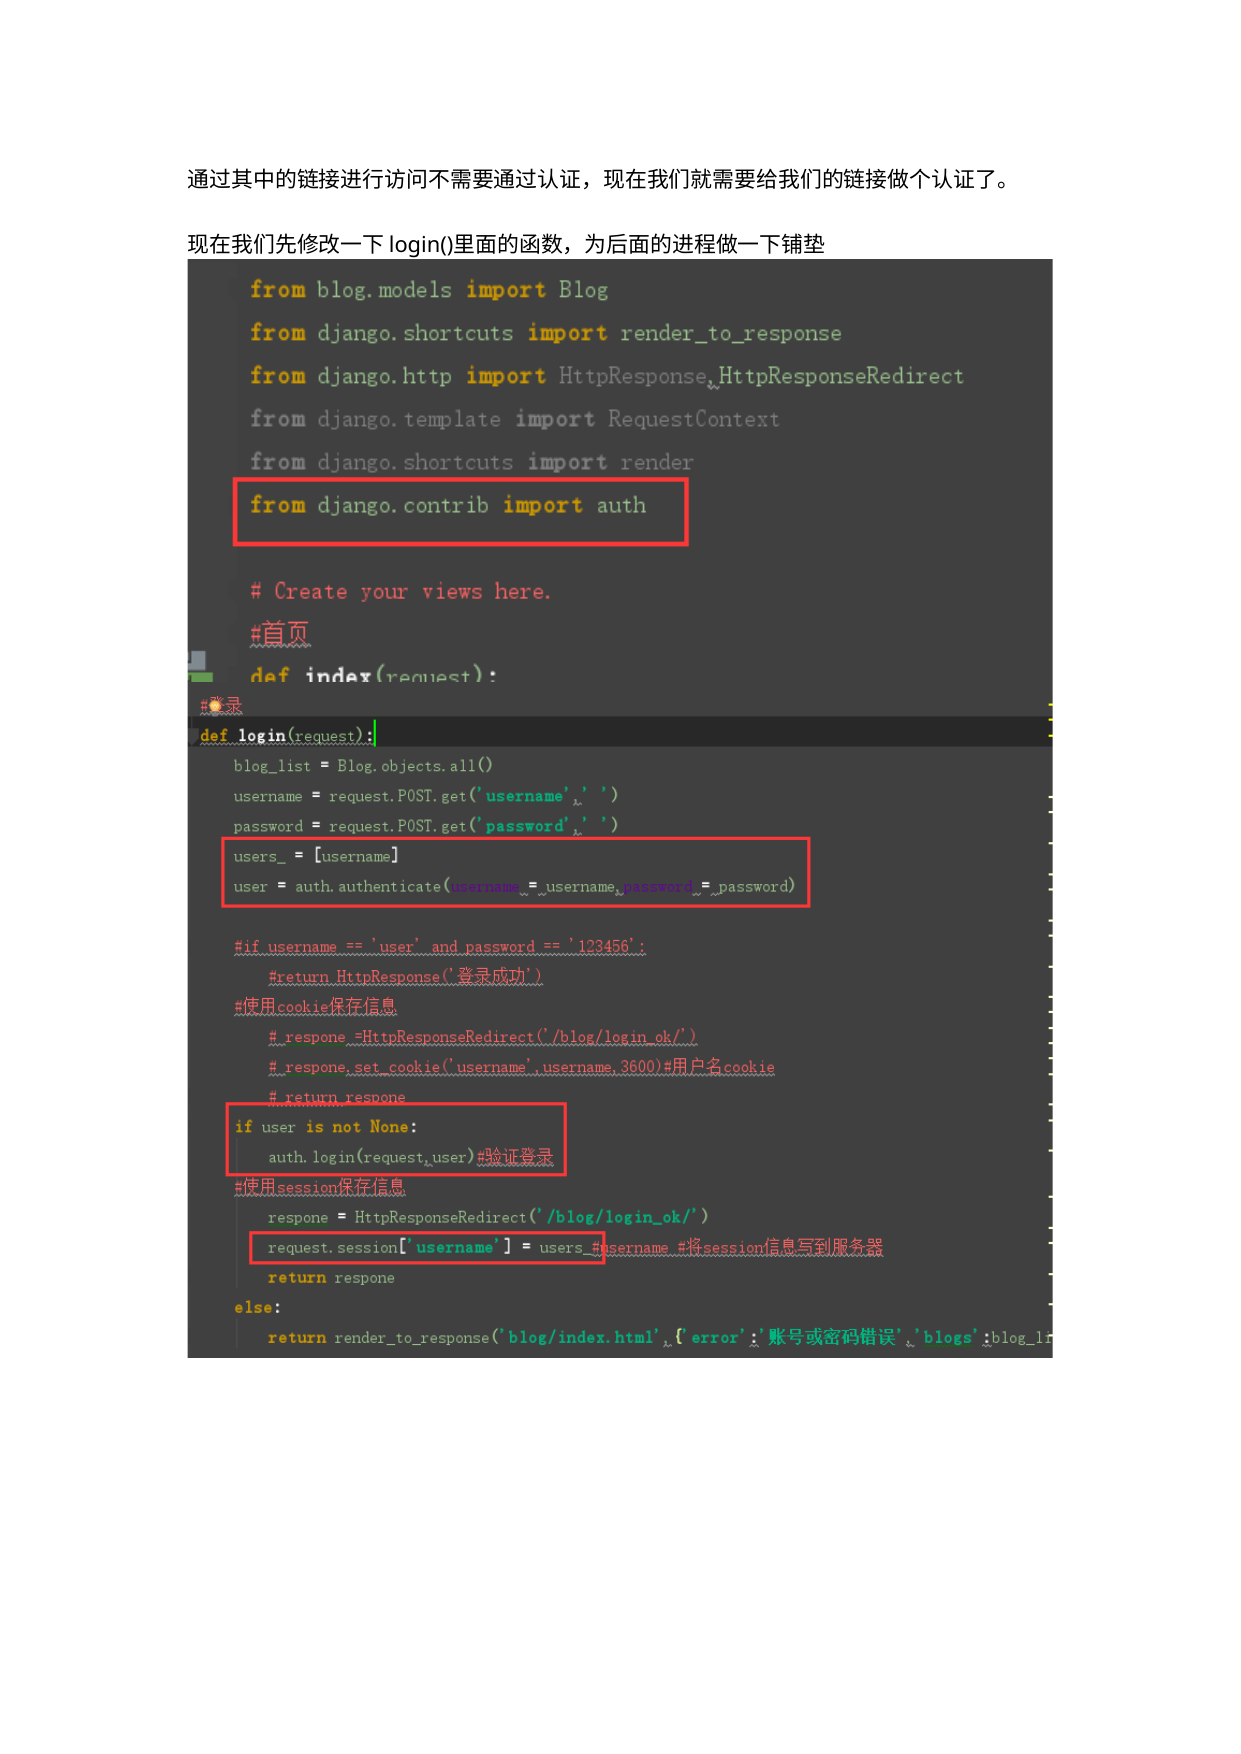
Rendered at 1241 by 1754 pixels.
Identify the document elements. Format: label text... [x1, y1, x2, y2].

picture [187, 259, 1053, 1358]
text 现在我们先修改一下login()里面的函数，为后面的进程做一下铺垫 [187, 227, 1053, 259]
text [187, 162, 1053, 194]
